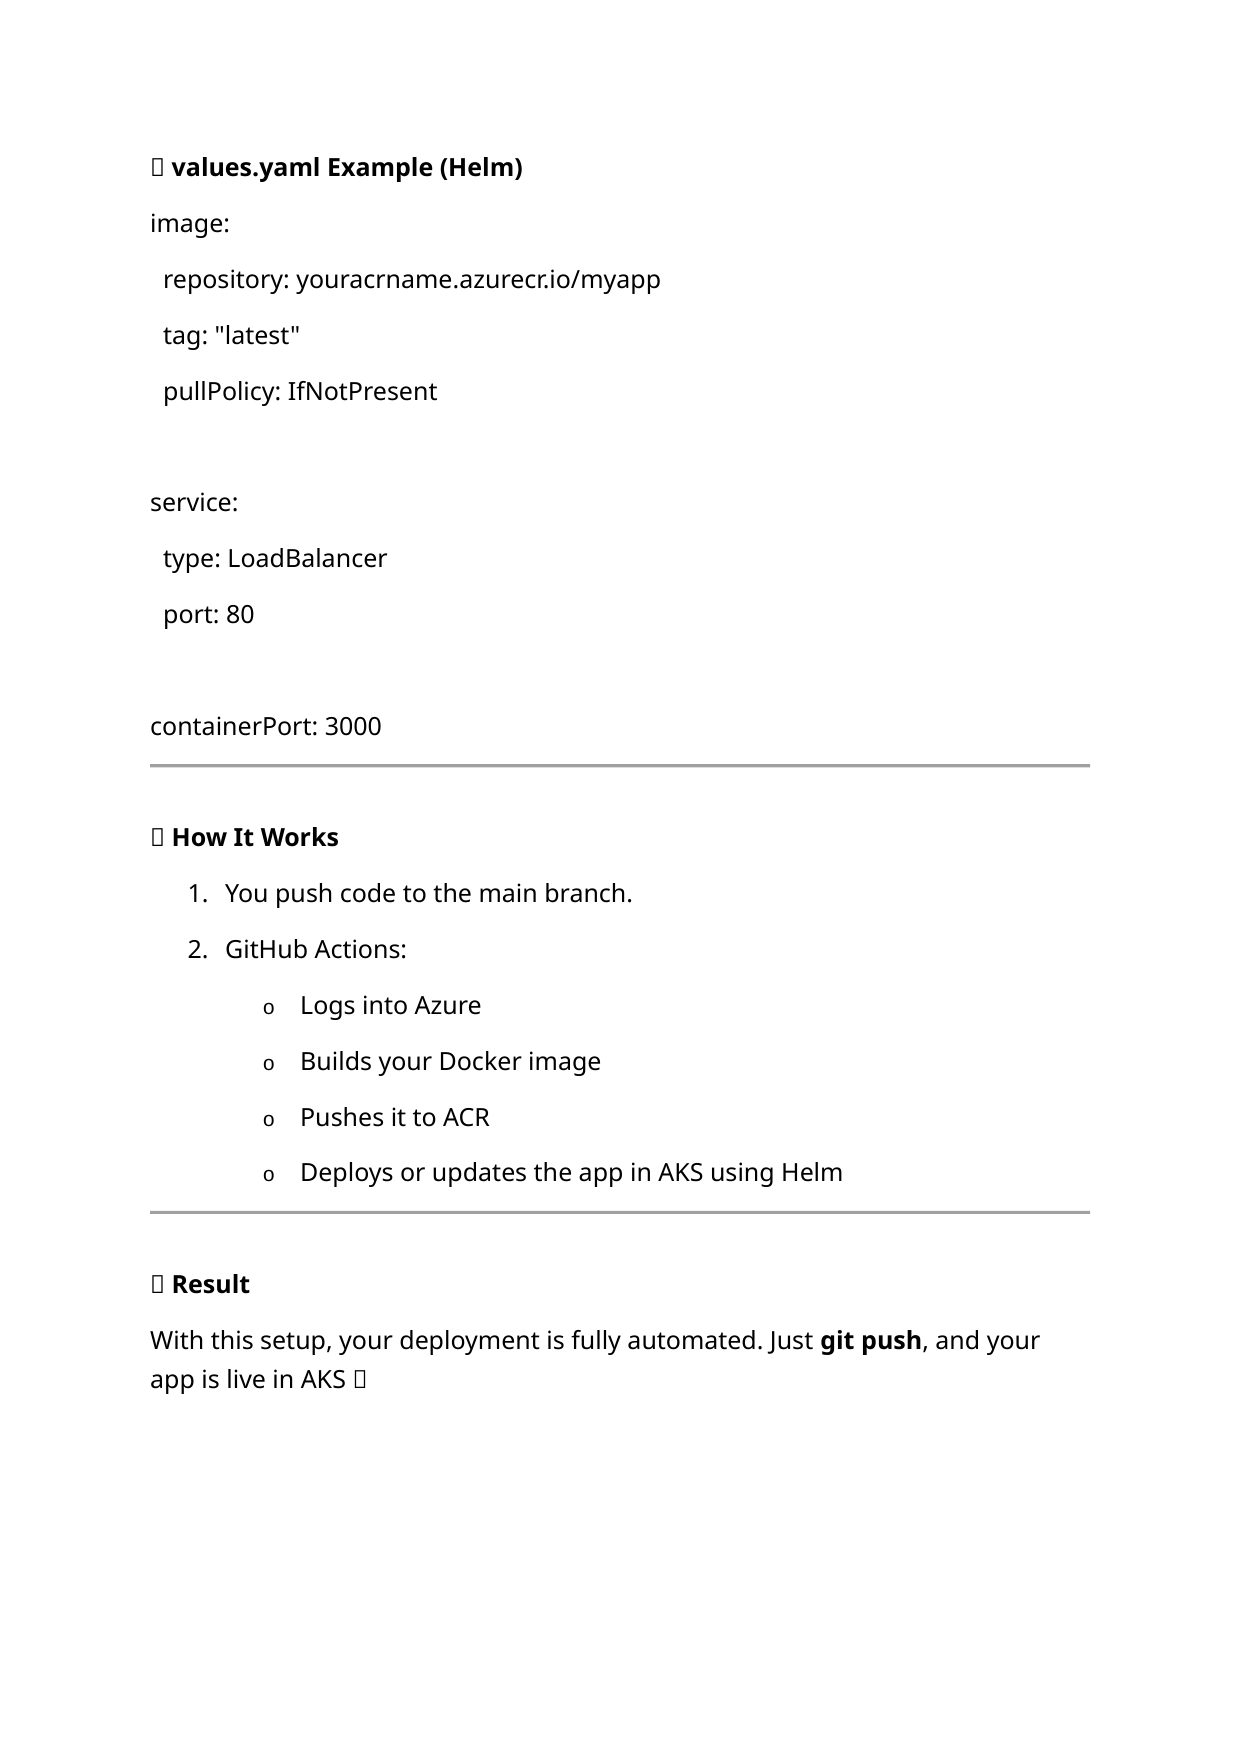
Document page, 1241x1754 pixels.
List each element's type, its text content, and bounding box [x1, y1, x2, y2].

text tag: "latest" [150, 317, 1090, 352]
text service: [150, 485, 1090, 519]
text ✅ Result [150, 1267, 1090, 1301]
list You push code to the main branch. [187, 876, 1090, 910]
list Logs into Azure [262, 987, 1090, 1022]
text type: LoadBalancer [150, 541, 1090, 575]
text containerPort: 3000 [150, 708, 1090, 742]
list Builds your Docker image [262, 1043, 1090, 1077]
text pullPolicy: IfNotPresent [150, 373, 1090, 407]
text image: [150, 206, 1090, 240]
text With this setup, your deployment is fully automated. Just git push, and your app is live in AKS 🎉 [150, 1322, 1090, 1396]
text repository: youracrname.azurecr.io/myapp [150, 262, 1090, 296]
list GitHub Actions: [187, 932, 1090, 966]
text port: 80 [150, 597, 1090, 631]
text 📝 values.yaml Example (Helm) [150, 150, 1090, 184]
list Pushes it to ACR [262, 1099, 1090, 1133]
text 🚀 How It Works [150, 820, 1090, 854]
list Deploys or updates the app in AKS using Helm [262, 1155, 1090, 1189]
